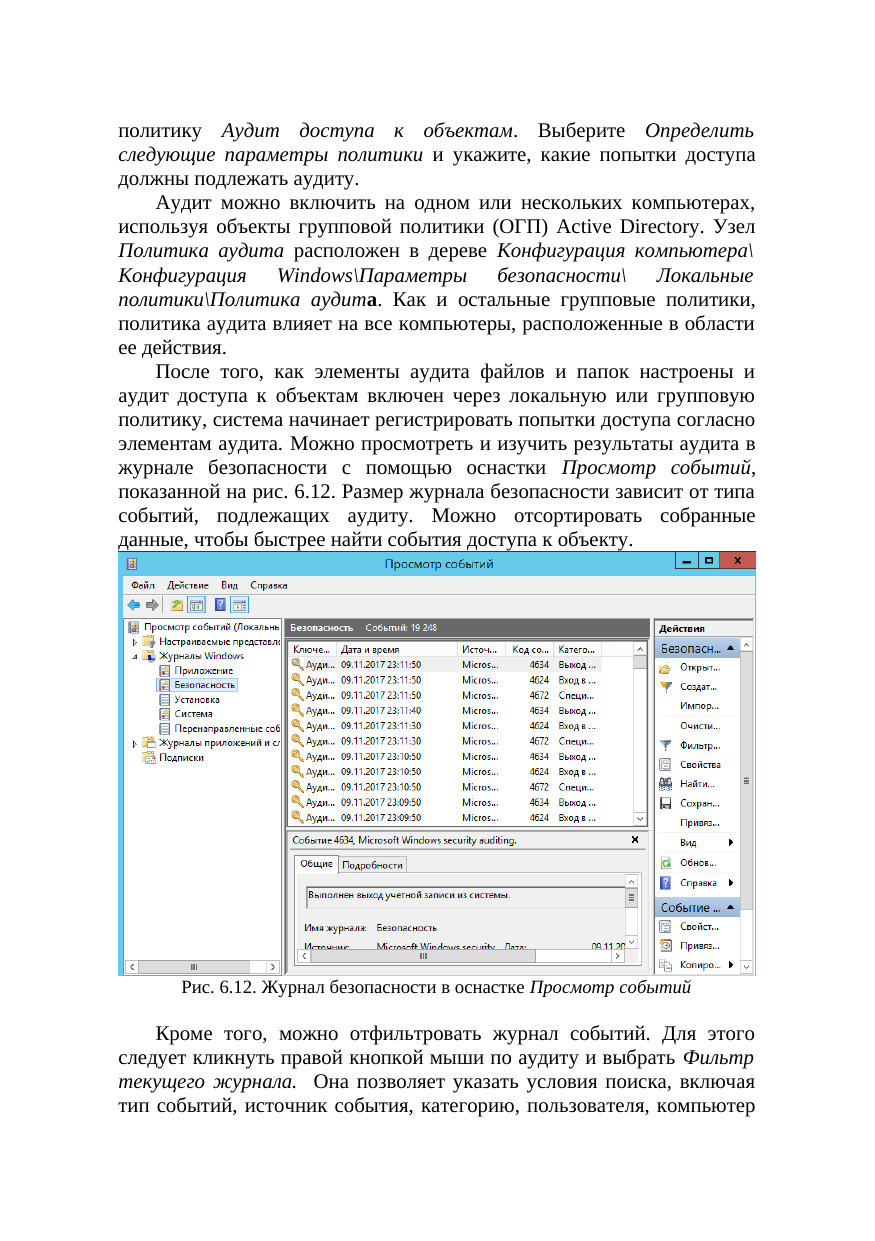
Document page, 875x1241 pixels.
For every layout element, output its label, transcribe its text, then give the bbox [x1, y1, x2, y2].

text После того, как элементы аудита файлов и папок настроены и аудит доступа к объектам включен через локальную или групповую политику, система начинает регистрировать попытки доступа согласно элементам аудита. Можно просмотреть и изучить результаты аудита в журнале безопасности с помощью оснастки Просмотр событий, показанной на рис. 6.12. Размер журнала безопасности зависит от типа событий, подлежащих аудиту. Можно отсортировать собранные данные, чтобы быстрее найти события доступа к объекту. [118, 359, 756, 551]
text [118, 1021, 756, 1117]
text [118, 118, 756, 190]
text Рис. 6.12. Журнал безопасности в оснастке Просмотр событий [118, 976, 756, 997]
text Аудит можно включить на одном или нескольких компьютерах, используя объекты групповой политики (ОГП) Active Directory. Узел Политика аудита расположен в дереве Конфигурация компьютера\Конфигурация Windows\Параметры безопасности\ Локальные политики\Политика аудита. Как и остальные групповые политики, политика аудита влияет на все компьютеры, расположенные в области ее действия. [118, 190, 756, 359]
